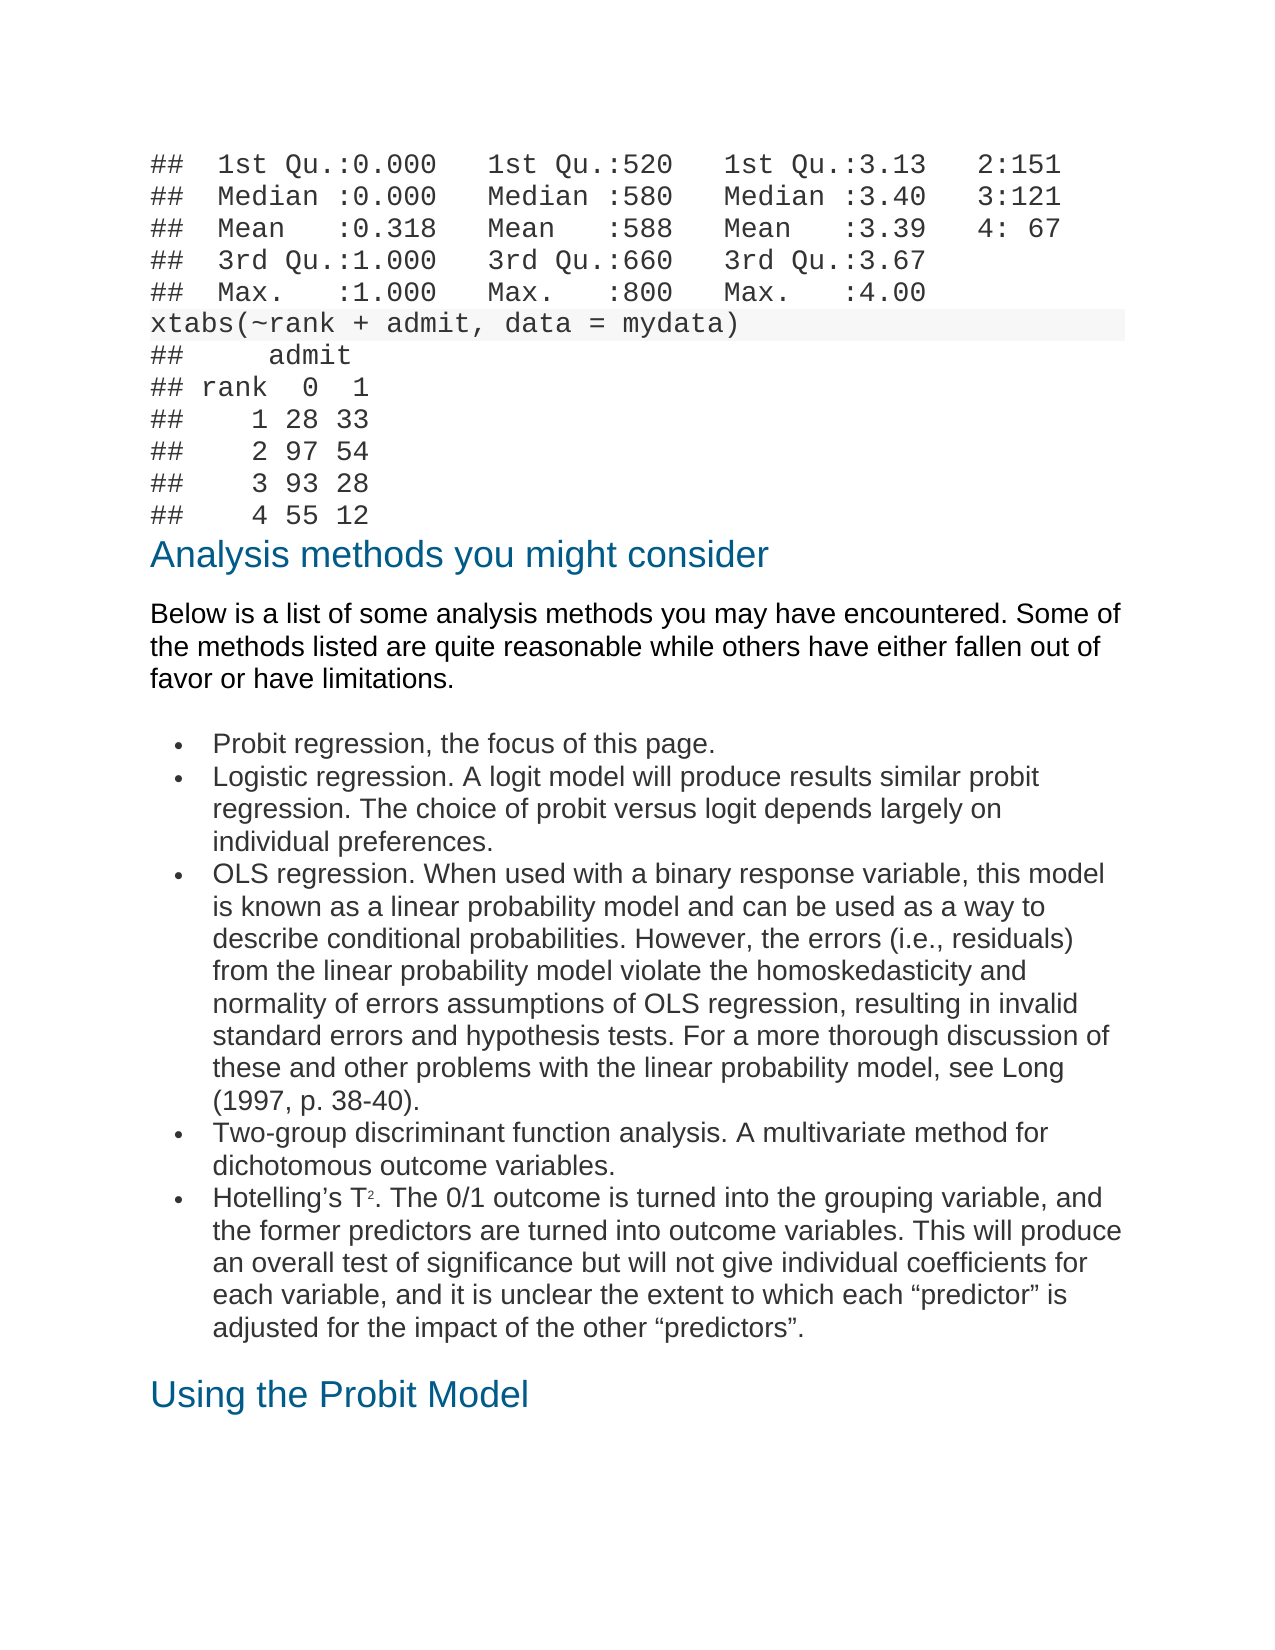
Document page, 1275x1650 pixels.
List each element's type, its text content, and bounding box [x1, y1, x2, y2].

text xtabs(~rank + admit, data = mydata) [150, 309, 1125, 341]
list Hotelling’s T2. The 0/1 outcome is turned into the grouping variable, and the former predictors are turned into outcome variables. This will produce an overall test of significance but will not give individual coefficients for each variable, and it is unclear the extent to which each “predictor” is adjusted for the impact of the other “predictors”. [175, 1181, 1125, 1343]
text ## 1st Qu.:0.000 1st Qu.:520 1st Qu.:3.13 2:151 [150, 150, 1125, 182]
text ## Max. :1.000 Max. :800 Max. :4.00 [150, 277, 1125, 309]
text Below is a list of some analysis methods you may have encountered. Some of the methods listed are quite reasonable while others have either fallen out of favor or have limitations. [150, 597, 1125, 695]
text Using the Probit Model [150, 1372, 1125, 1415]
list Two-group discriminant function analysis. A multivariate method for dichotomous outcome variables. [175, 1116, 1125, 1181]
text ## 2 97 54 [150, 437, 1125, 469]
list OLS regression. When used with a binary response variable, this model is known as a linear probability model and can be used as a way to describe conditional probabilities. However, the errors (i.e., residuals) from the linear probability model violate the homoskedasticity and normality of errors assumptions of OLS regression, resulting in invalid standard errors and hypothesis tests. For a more thorough discussion of these and other problems with the linear probability model, see Long (1997, p. 38-40). [175, 857, 1125, 1116]
text ## Median :0.000 Median :580 Median :3.40 3:121 [150, 182, 1125, 214]
text ## admit [150, 341, 1125, 373]
list Logistic regression. A logit model will produce results similar probit regression. The choice of probit versus logit depends largely on individual preferences. [175, 760, 1125, 857]
text ## 3 93 28 [150, 469, 1125, 501]
text ## 3rd Qu.:1.000 3rd Qu.:660 3rd Qu.:3.67 [150, 246, 1125, 277]
text Analysis methods you might consider [150, 532, 1125, 576]
text ## 4 55 12 [150, 501, 1125, 532]
text ## 1 28 33 [150, 405, 1125, 437]
list Probit regression, the focus of this page. [175, 727, 1125, 760]
text ## rank 0 1 [150, 373, 1125, 405]
text ## Mean :0.318 Mean :588 Mean :3.39 4: 67 [150, 214, 1125, 246]
